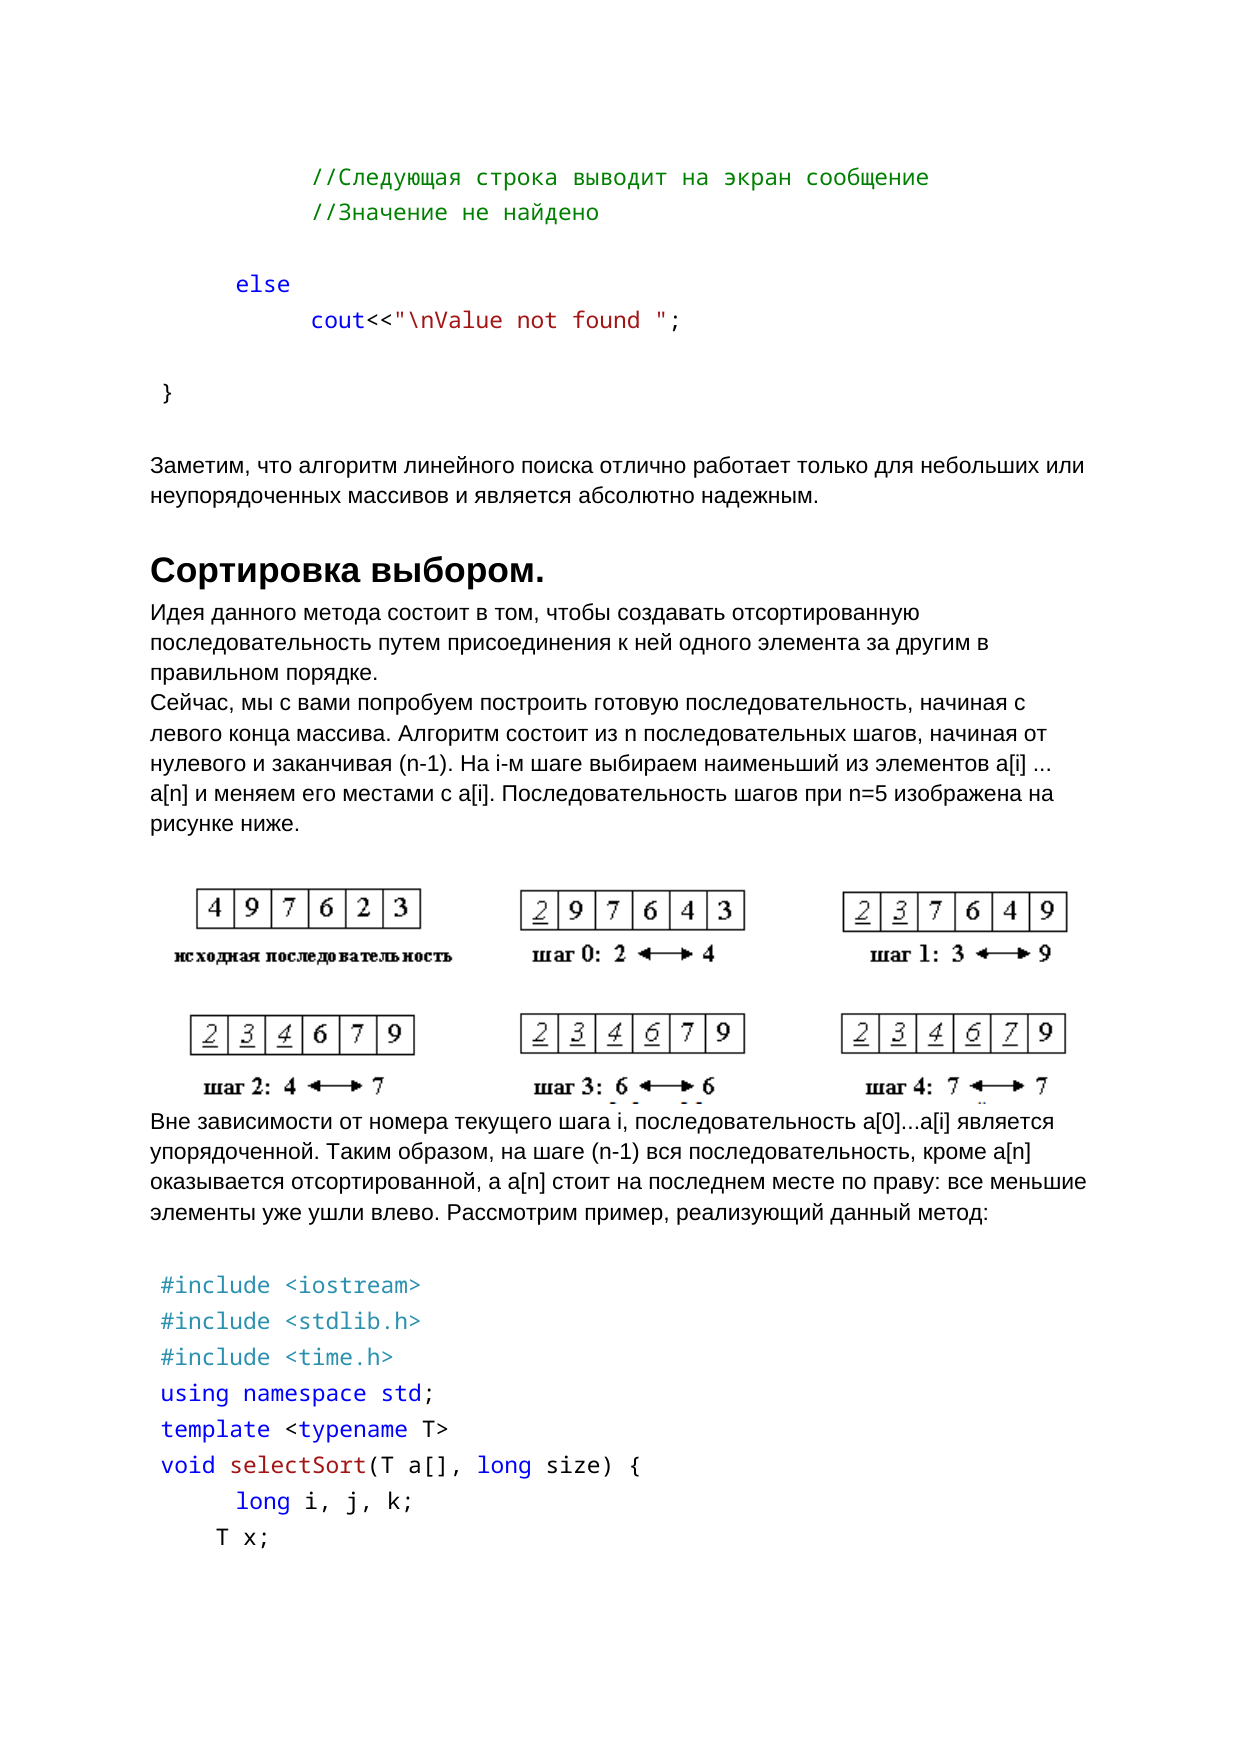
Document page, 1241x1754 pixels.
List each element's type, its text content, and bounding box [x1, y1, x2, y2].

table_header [150, 1259, 1091, 1598]
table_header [150, 150, 1091, 422]
text Идея данного метода состоит в том, чтобы создавать отсортированную последовательность путем присоединения к ней одного элемента за другим в правильном порядке. [150, 599, 1090, 686]
text Сейчас, мы с вами попробуем построить готовую последовательность, начиная с левого конца массива. Алгоритм состоит из n последовательных шагов, начиная от нулевого и заканчивая (n-1). На i-м шаге выбираем наименьший из элементов a[i] ... a[n] и меняем его местами с a[i]. Последовательность шагов при n=5 изображена на рисунке ниже. [150, 689, 1090, 837]
text Заметим, что алгоритм линейного поиска отлично работает только для небольших или неупорядоченных массивов и является абсолютно надежным. [150, 452, 1090, 508]
text Вне зависимости от номера текущего шага i, последовательность a[0]...a[i] является упорядоченной. Таким образом, на шаге (n-1) вся последовательность, кроме a[n] оказывается отсортированной, а a[n] стоит на последнем месте по праву: все меньшие элементы уже ушли влево. Рассмотрим пример, реализующий данный метод: [150, 1108, 1090, 1225]
subtitle Сортировка выбором. [150, 550, 1090, 590]
picture [150, 870, 1091, 1104]
